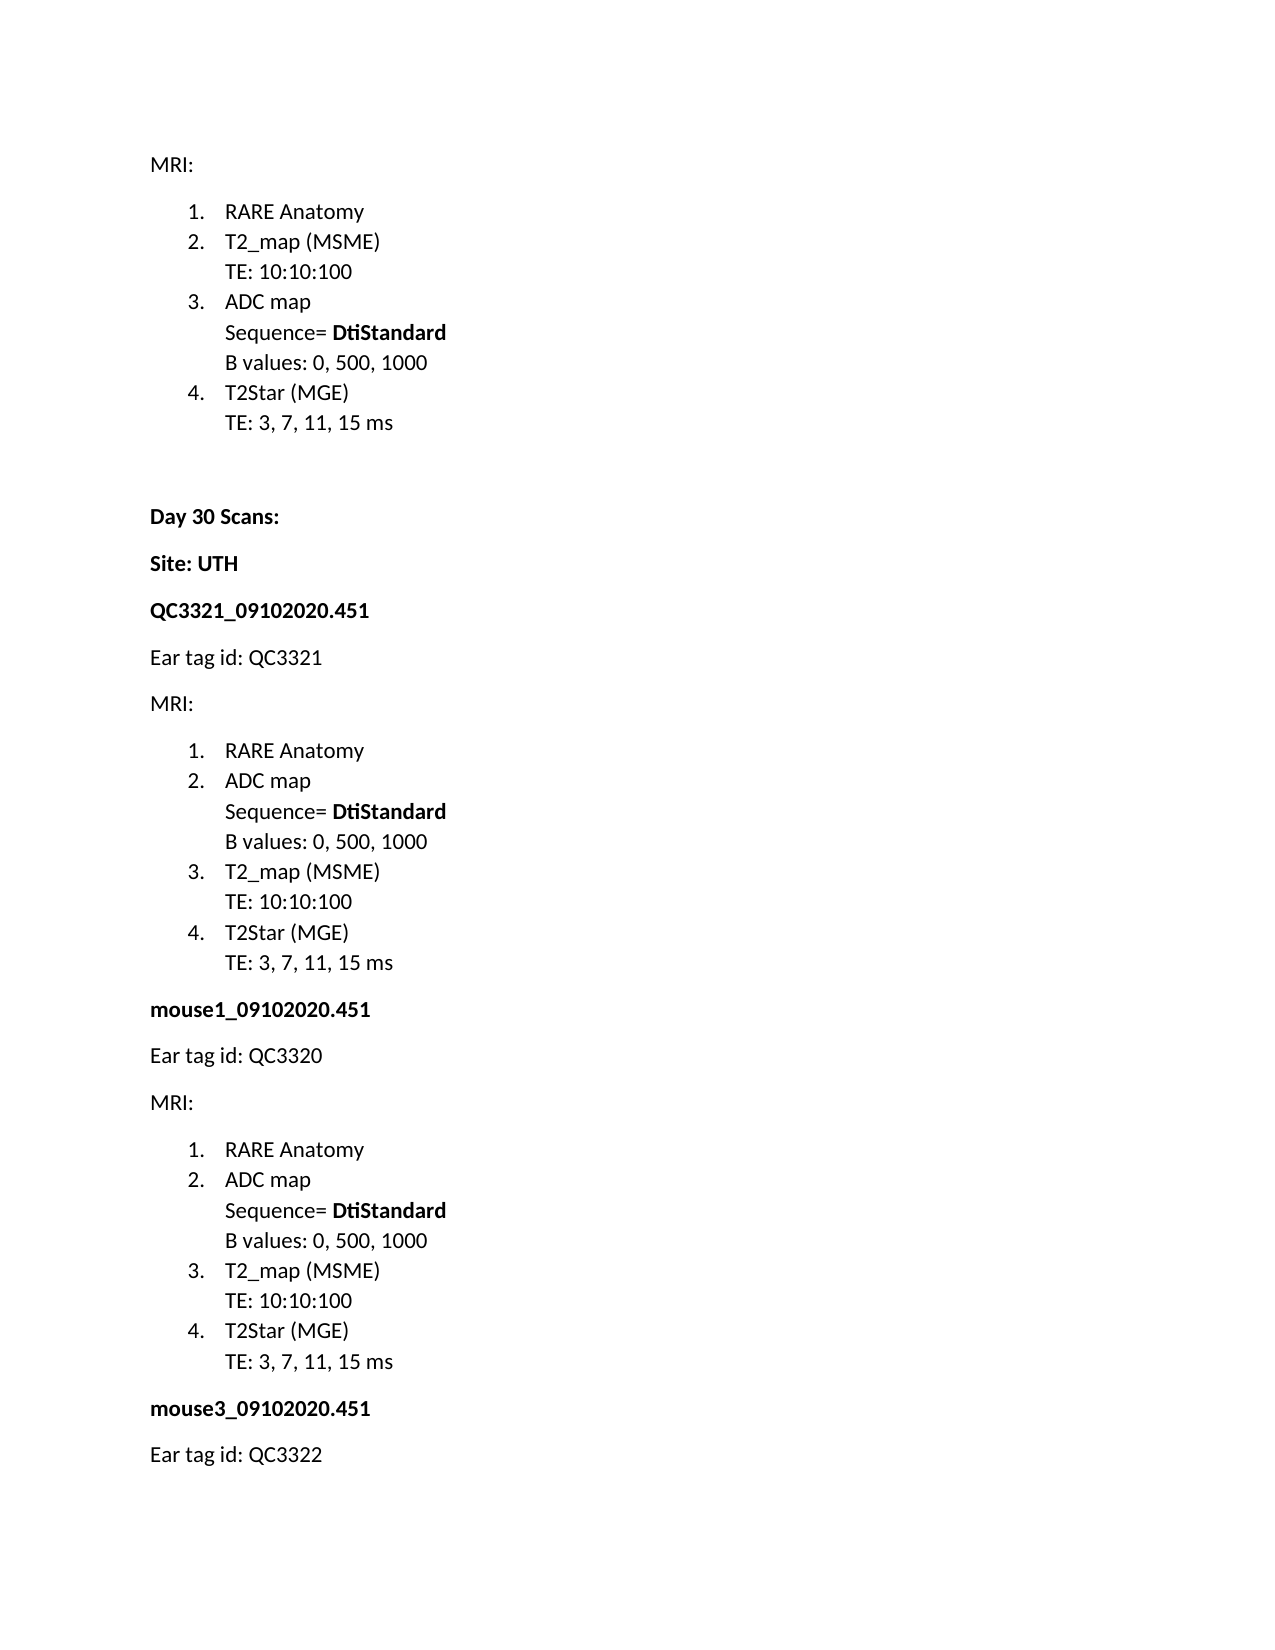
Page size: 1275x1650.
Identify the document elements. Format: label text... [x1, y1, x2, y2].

list T2Star (MGE) [187, 1317, 1125, 1345]
list B values: 0, 500, 1000 [225, 827, 1125, 855]
text MRI: [150, 1088, 1125, 1117]
list ADC map [187, 767, 1125, 795]
list Sequence= DtiStandard [225, 318, 1125, 346]
list B values: 0, 500, 1000 [225, 348, 1125, 376]
text MRI: [150, 150, 1125, 178]
list TE: 10:10:100 [225, 887, 1125, 916]
list T2_map (MSME) [187, 857, 1125, 885]
list RARE Anatomy [187, 197, 1125, 225]
list TE: 10:10:100 [225, 257, 1125, 285]
list TE: 3, 7, 11, 15 ms [225, 408, 1125, 436]
text Day 30 Scans: [150, 502, 1125, 530]
list ADC map [187, 1166, 1125, 1194]
list ADC map [187, 287, 1125, 316]
list TE: 10:10:100 [225, 1286, 1125, 1314]
list Sequence= DtiStandard [225, 797, 1125, 825]
list T2_map (MSME) [187, 1256, 1125, 1284]
text Ear tag id: QC3320 [150, 1042, 1125, 1070]
text mouse1_09102020.451 [150, 995, 1125, 1023]
list TE: 3, 7, 11, 15 ms [225, 948, 1125, 976]
list T2Star (MGE) [187, 378, 1125, 406]
list T2_map (MSME) [187, 227, 1125, 255]
text MRI: [150, 689, 1125, 718]
list TE: 3, 7, 11, 15 ms [225, 1347, 1125, 1375]
list RARE Anatomy [187, 736, 1125, 764]
text mouse3_09102020.451 [150, 1394, 1125, 1422]
text QC3321_09102020.451 [150, 596, 1125, 624]
list T2Star (MGE) [187, 918, 1125, 946]
text Ear tag id: QC3322 [150, 1441, 1125, 1469]
text Site: UTH [150, 549, 1125, 577]
list B values: 0, 500, 1000 [225, 1226, 1125, 1254]
list RARE Anatomy [187, 1135, 1125, 1163]
text Ear tag id: QC3321 [150, 643, 1125, 671]
list Sequence= DtiStandard [225, 1196, 1125, 1224]
